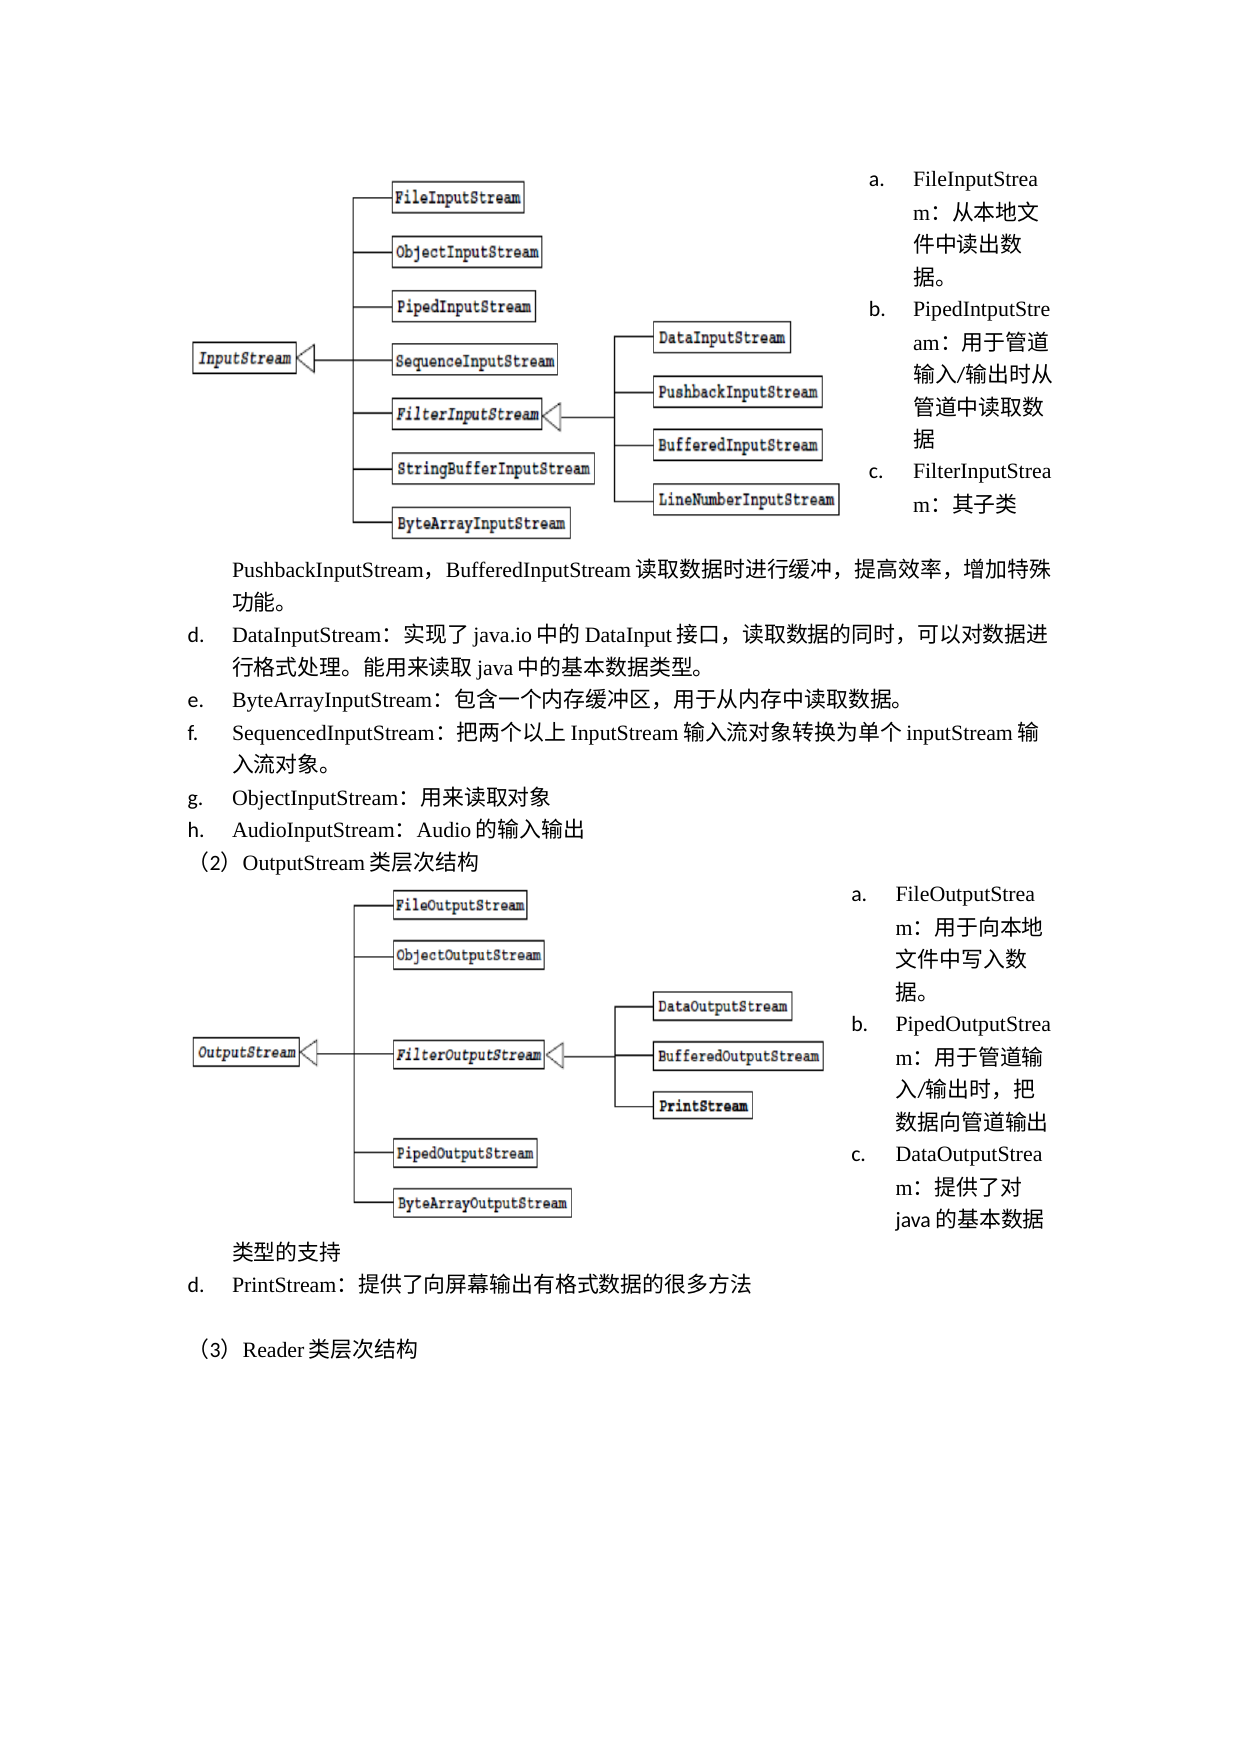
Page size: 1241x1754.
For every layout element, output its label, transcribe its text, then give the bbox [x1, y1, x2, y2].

list SequencedInputStream：把两个以上InputStream输入流对象转换为单个inputStream输入流对象。 [187, 714, 1053, 779]
picture [187, 883, 833, 1228]
list FileOutputStream：用于向本地文件中写入数据。 [187, 877, 1053, 1007]
list PipedOutputStream：用于管道输入/输出时，把数据向管道输出 [833, 1007, 1053, 1137]
list OutputStream类层次结构 [187, 844, 1053, 877]
list FilterInputStream：其子类PushbackInputStream，BufferedInputStream读取数据时进行缓冲，提高效率，增加特殊功能。 [187, 454, 1053, 617]
list DataOutputStream：提供了对java的基本数据类型的支持 [187, 1137, 1053, 1267]
list ObjectInputStream：用来读取对象 [187, 779, 1053, 812]
list PrintStream：提供了向屏幕输出有格式数据的很多方法 [187, 1267, 1053, 1299]
list DataInputStream：实现了java.io中的DataInput接口，读取数据的同时，可以对数据进行格式处理。能用来读取java中的基本数据类型。 [187, 617, 1053, 682]
list ByteArrayInputStream：包含一个内存缓冲区，用于从内存中读取数据。 [187, 682, 1053, 714]
list AudioInputStream：Audio的输入输出 [187, 812, 1053, 844]
list FileInputStream：从本地文件中读出数据。 [187, 162, 1053, 292]
list Reader类层次结构 [187, 1332, 1053, 1364]
picture [183, 170, 850, 545]
list PipedIntputStream：用于管道输入/输出时从管道中读取数据 [850, 292, 1053, 454]
